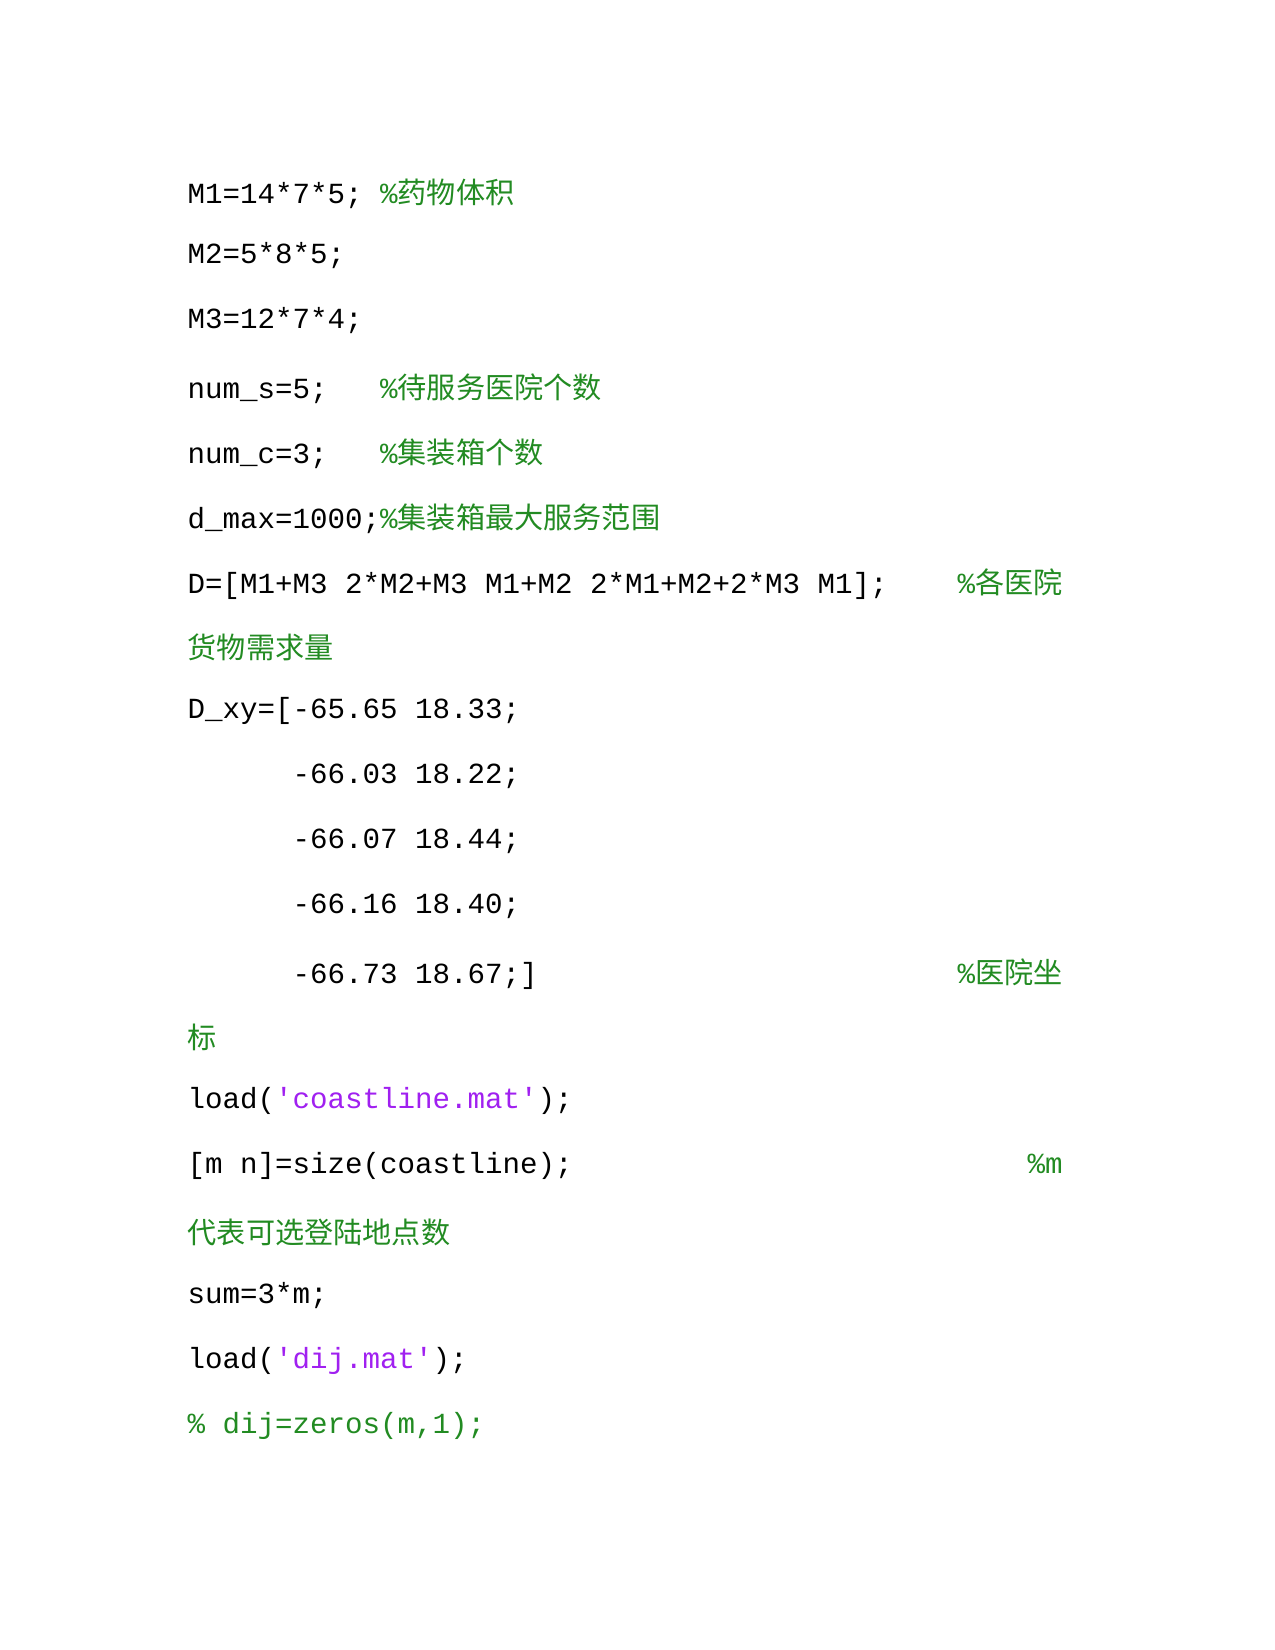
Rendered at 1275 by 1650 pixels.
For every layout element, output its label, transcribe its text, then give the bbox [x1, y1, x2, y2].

text D_xy=[-65.65 18.33; [187, 679, 1087, 744]
text M3=12*7*4; [187, 289, 1087, 354]
text M1=14*7*5; %药物体积 [187, 159, 1087, 224]
text % dij=zeros(m,1); [187, 1394, 1087, 1459]
text -66.07 18.44; [187, 809, 1087, 874]
text -66.16 18.40; [187, 874, 1087, 939]
text num_c=3; %集装箱个数 [187, 419, 1087, 484]
text d_max=1000;%集装箱最大服务范围 [187, 484, 1087, 549]
text D=[M1+M3 2*M2+M3 M1+M2 2*M1+M2+2*M3 M1]; %各医院货物需求量 [187, 549, 1087, 679]
text sum=3*m; [187, 1264, 1087, 1329]
text M2=5*8*5; [187, 224, 1087, 289]
text num_s=5; %待服务医院个数 [187, 354, 1087, 419]
text load('dij.mat'); [187, 1329, 1087, 1394]
text [m n]=size(coastline); %m代表可选登陆地点数 [187, 1134, 1087, 1264]
text -66.03 18.22; [187, 744, 1087, 809]
text load('coastline.mat'); [187, 1069, 1087, 1134]
text -66.73 18.67;] %医院坐标 [187, 939, 1087, 1069]
